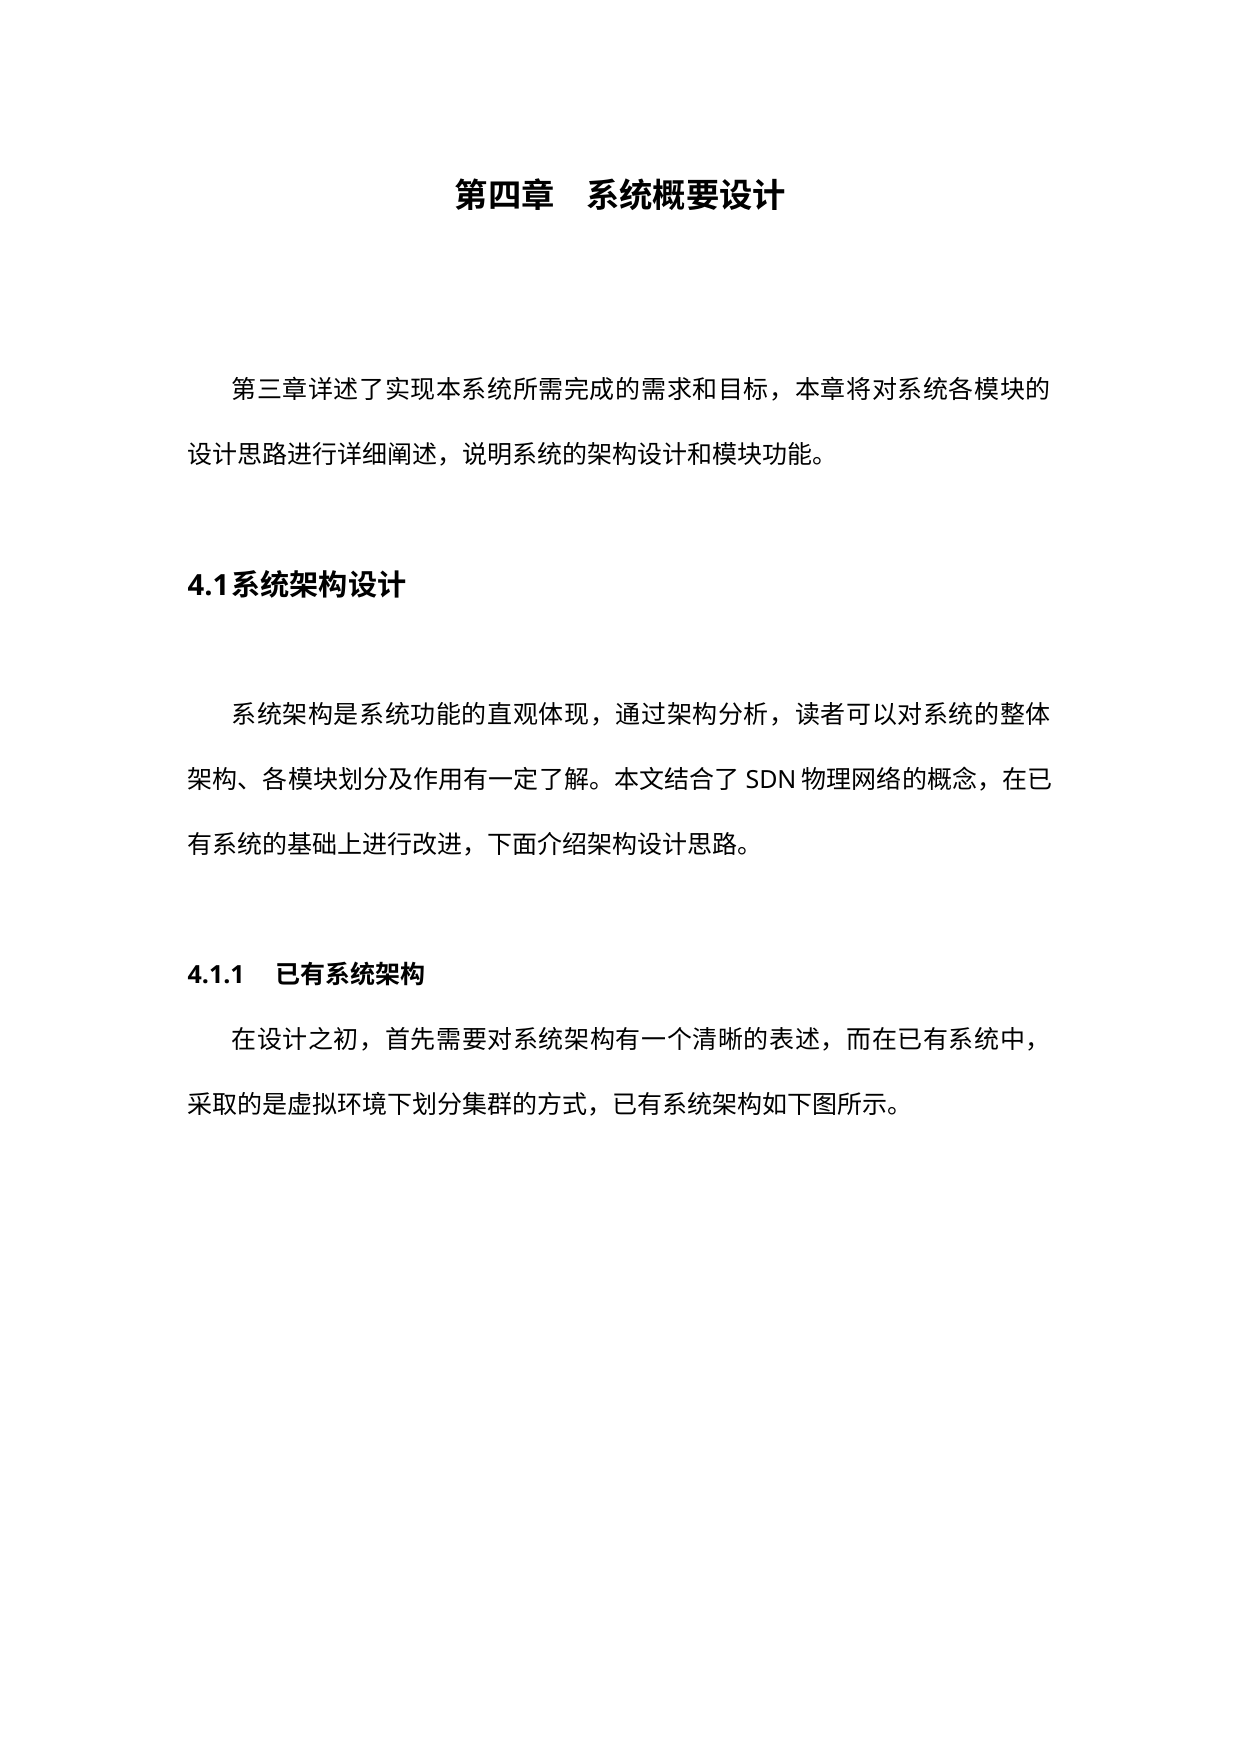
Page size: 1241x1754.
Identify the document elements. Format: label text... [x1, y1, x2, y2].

list 已有系统架构 [187, 941, 1053, 1006]
text 系统架构是系统功能的直观体现，通过架构分析，读者可以对系统的整体架构、各模块划分及作用有一定了解。本文结合了SDN物理网络的概念，在已有系统的基础上进行改进，下面介绍架构设计思路。 [187, 681, 1053, 876]
text 第三章详述了实现本系统所需完成的需求和目标，本章将对系统各模块的设计思路进行详细阐述，说明系统的架构设计和模块功能。 [187, 356, 1053, 486]
list 系统概要设计 [187, 161, 1053, 226]
list 系统架构设计 [187, 551, 1053, 616]
text 在设计之初，首先需要对系统架构有一个清晰的表述，而在已有系统中，采取的是虚拟环境下划分集群的方式，已有系统架构如下图所示。 [187, 1006, 1053, 1136]
